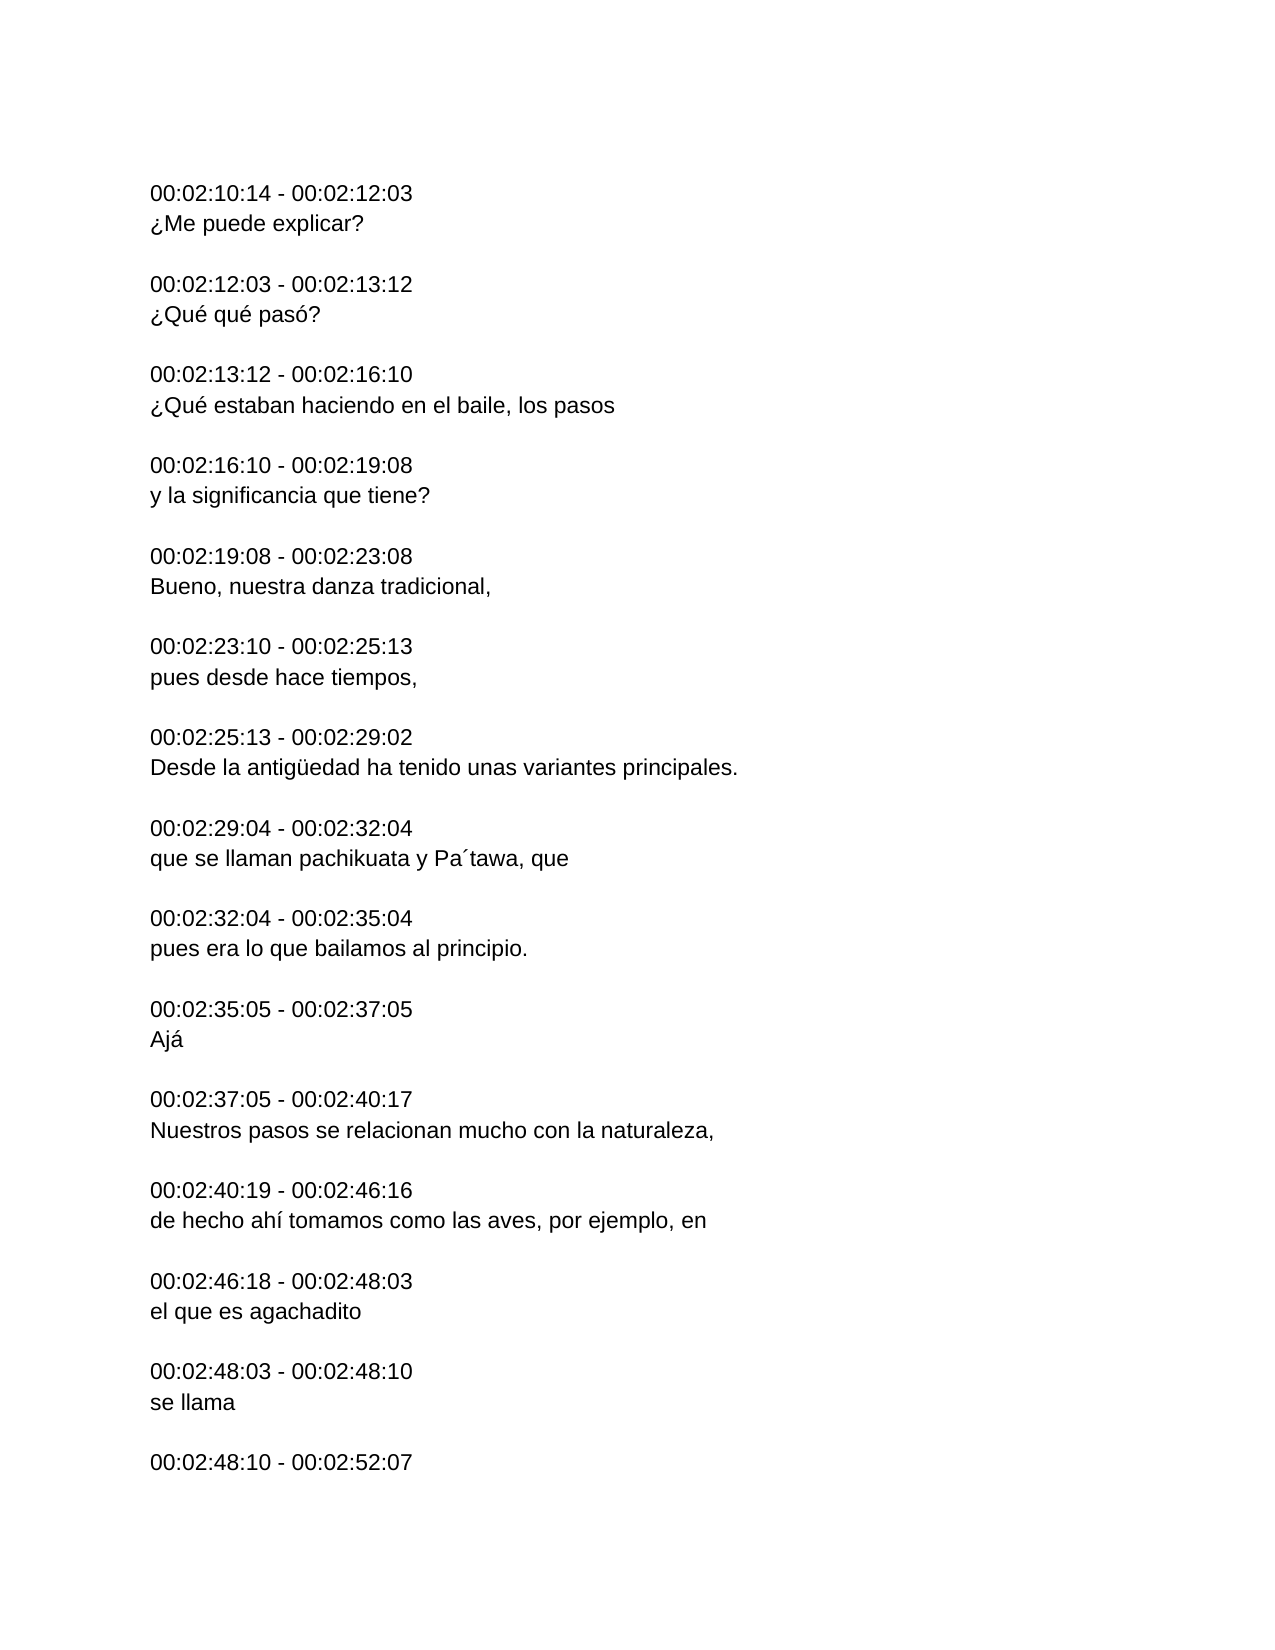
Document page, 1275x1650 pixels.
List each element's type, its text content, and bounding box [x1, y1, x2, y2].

text ¿Qué estaban haciendo en el baile, los pasos [150, 392, 1125, 418]
text de hecho ahí tomamos como las aves, por ejemplo, en [150, 1207, 1125, 1234]
text 00:02:40:19 - 00:02:46:16 [150, 1177, 1125, 1203]
text ¿Qué qué pasó? [150, 301, 1125, 327]
text Bueno, nuestra danza tradicional, [150, 573, 1125, 599]
text 00:02:35:05 - 00:02:37:05 [150, 996, 1125, 1022]
text 00:02:29:04 - 00:02:32:04 [150, 814, 1125, 841]
text 00:02:46:18 - 00:02:48:03 [150, 1268, 1125, 1294]
text Nuestros pasos se relacionan mucho con la naturaleza, [150, 1117, 1125, 1143]
text 00:02:23:10 - 00:02:25:13 [150, 633, 1125, 660]
text 00:02:37:05 - 00:02:40:17 [150, 1086, 1125, 1113]
text el que es agachadito [150, 1298, 1125, 1324]
text 00:02:19:08 - 00:02:23:08 [150, 543, 1125, 569]
text 00:02:32:04 - 00:02:35:04 [150, 905, 1125, 932]
text 00:02:16:10 - 00:02:19:08 [150, 452, 1125, 478]
text Desde la antigüedad ha tenido unas variantes principales. [150, 754, 1125, 781]
text 00:02:12:03 - 00:02:13:12 [150, 271, 1125, 297]
text y la significancia que tiene? [150, 482, 1125, 509]
text ¿Me puede explicar? [150, 210, 1125, 237]
text que se llaman pachikuata y Pa´tawa, que [150, 845, 1125, 871]
text Ajá [150, 1026, 1125, 1052]
text se llama [150, 1388, 1125, 1415]
text 00:02:48:03 - 00:02:48:10 [150, 1358, 1125, 1385]
text 00:02:10:14 - 00:02:12:03 [150, 180, 1125, 207]
text pues desde hace tiempos, [150, 663, 1125, 690]
text pues era lo que bailamos al principio. [150, 935, 1125, 962]
text 00:02:48:10 - 00:02:52:07 [150, 1449, 1125, 1475]
text 00:02:13:12 - 00:02:16:10 [150, 361, 1125, 388]
text 00:02:25:13 - 00:02:29:02 [150, 724, 1125, 750]
